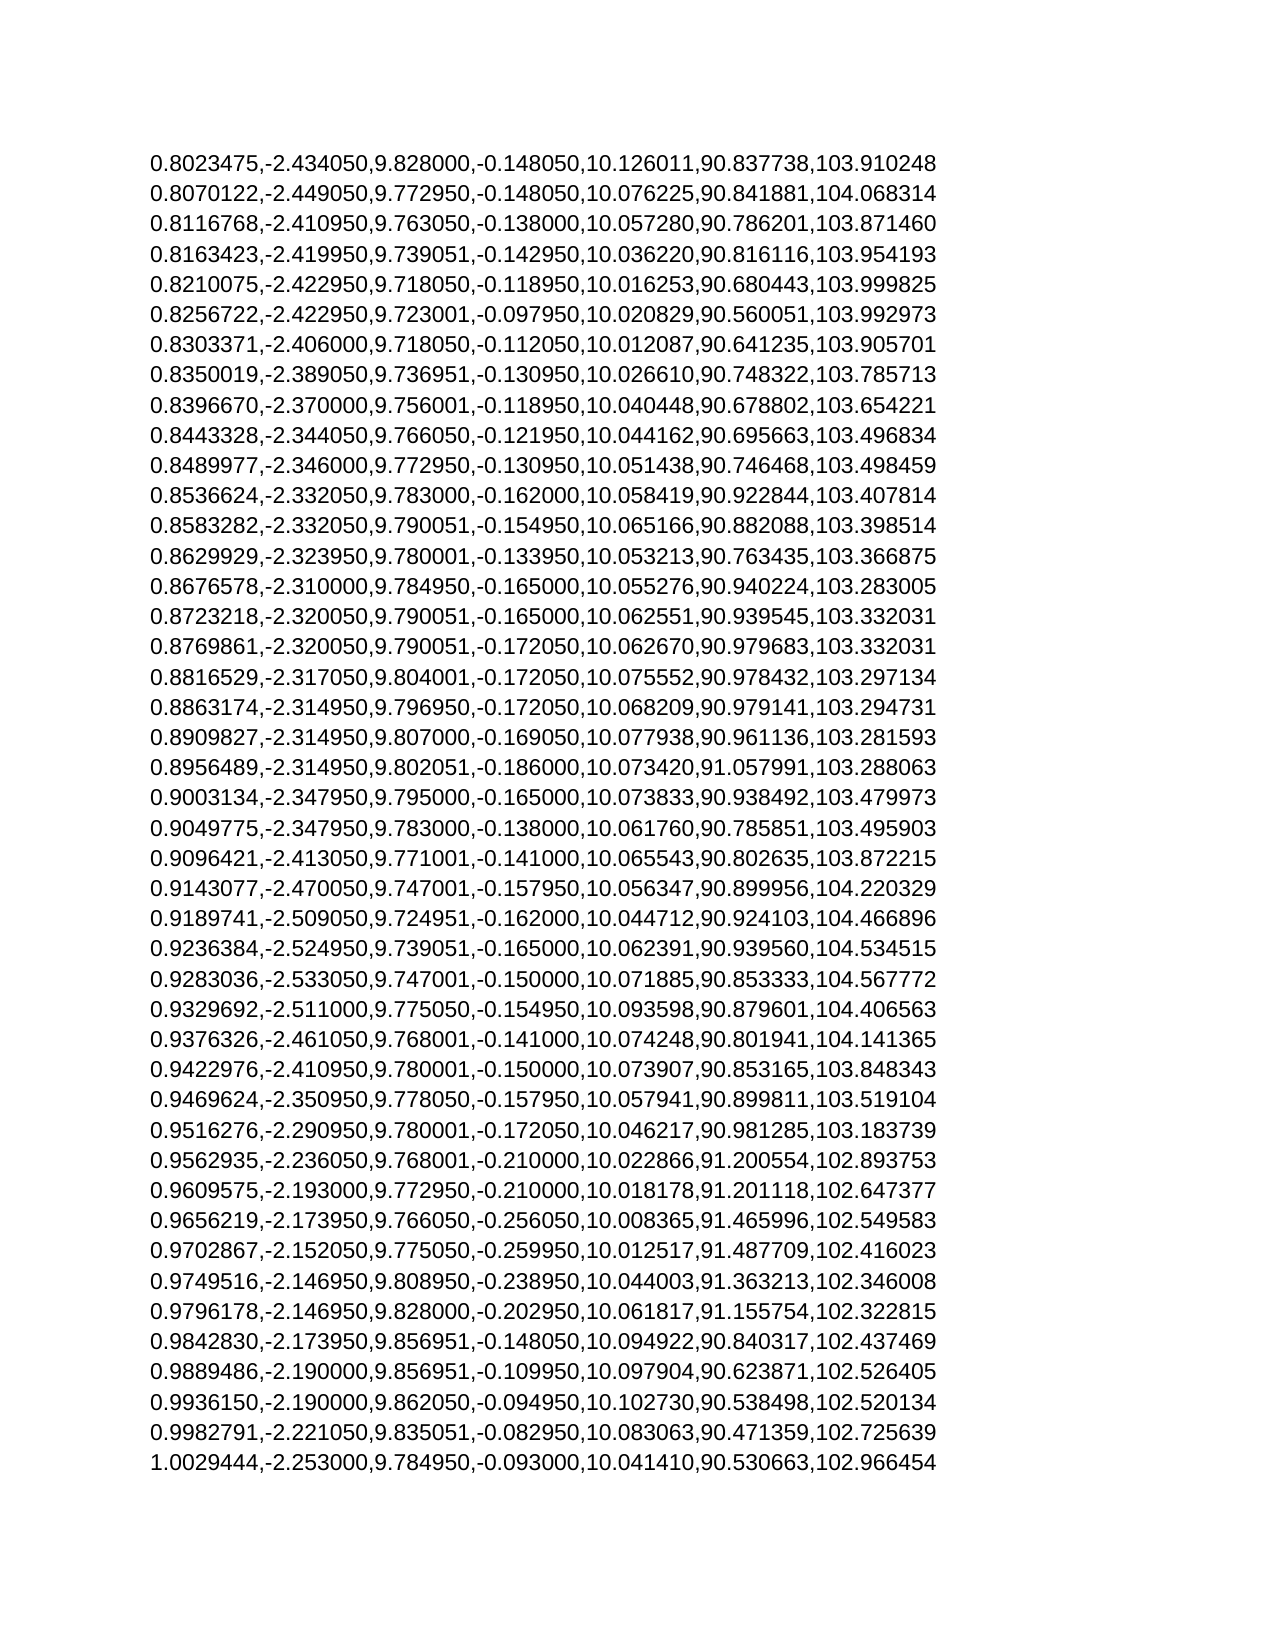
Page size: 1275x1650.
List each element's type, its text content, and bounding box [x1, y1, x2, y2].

text 0.8070122,-2.449050,9.772950,-0.148050,10.076225,90.841881,104.068314 [150, 180, 1125, 207]
text 0.9982791,-2.221050,9.835051,-0.082950,10.083063,90.471359,102.725639 [150, 1419, 1125, 1445]
text 0.8723218,-2.320050,9.790051,-0.165000,10.062551,90.939545,103.332031 [150, 603, 1125, 629]
text 0.9376326,-2.461050,9.768001,-0.141000,10.074248,90.801941,104.141365 [150, 1026, 1125, 1052]
text 0.9003134,-2.347950,9.795000,-0.165000,10.073833,90.938492,103.479973 [150, 784, 1125, 811]
text 0.9656219,-2.173950,9.766050,-0.256050,10.008365,91.465996,102.549583 [150, 1207, 1125, 1234]
text 0.8210075,-2.422950,9.718050,-0.118950,10.016253,90.680443,103.999825 [150, 271, 1125, 297]
text 0.8256722,-2.422950,9.723001,-0.097950,10.020829,90.560051,103.992973 [150, 301, 1125, 327]
text 0.8863174,-2.314950,9.796950,-0.172050,10.068209,90.979141,103.294731 [150, 694, 1125, 720]
text 0.9143077,-2.470050,9.747001,-0.157950,10.056347,90.899956,104.220329 [150, 875, 1125, 901]
text 0.8816529,-2.317050,9.804001,-0.172050,10.075552,90.978432,103.297134 [150, 663, 1125, 690]
text 0.9936150,-2.190000,9.862050,-0.094950,10.102730,90.538498,102.520134 [150, 1388, 1125, 1415]
text 0.9609575,-2.193000,9.772950,-0.210000,10.018178,91.201118,102.647377 [150, 1177, 1125, 1203]
text 0.8536624,-2.332050,9.783000,-0.162000,10.058419,90.922844,103.407814 [150, 482, 1125, 509]
text 0.9283036,-2.533050,9.747001,-0.150000,10.071885,90.853333,104.567772 [150, 966, 1125, 992]
text 0.9329692,-2.511000,9.775050,-0.154950,10.093598,90.879601,104.406563 [150, 996, 1125, 1022]
text 0.9889486,-2.190000,9.856951,-0.109950,10.097904,90.623871,102.526405 [150, 1358, 1125, 1385]
text 0.9469624,-2.350950,9.778050,-0.157950,10.057941,90.899811,103.519104 [150, 1086, 1125, 1113]
text 0.8583282,-2.332050,9.790051,-0.154950,10.065166,90.882088,103.398514 [150, 512, 1125, 539]
text 0.9236384,-2.524950,9.739051,-0.165000,10.062391,90.939560,104.534515 [150, 935, 1125, 962]
text 0.8350019,-2.389050,9.736951,-0.130950,10.026610,90.748322,103.785713 [150, 361, 1125, 388]
text 0.9749516,-2.146950,9.808950,-0.238950,10.044003,91.363213,102.346008 [150, 1268, 1125, 1294]
text 0.9516276,-2.290950,9.780001,-0.172050,10.046217,90.981285,103.183739 [150, 1117, 1125, 1143]
text 0.8769861,-2.320050,9.790051,-0.172050,10.062670,90.979683,103.332031 [150, 633, 1125, 660]
text 0.9702867,-2.152050,9.775050,-0.259950,10.012517,91.487709,102.416023 [150, 1237, 1125, 1264]
text 0.9096421,-2.413050,9.771001,-0.141000,10.065543,90.802635,103.872215 [150, 845, 1125, 871]
text 0.8023475,-2.434050,9.828000,-0.148050,10.126011,90.837738,103.910248 [150, 150, 1125, 176]
text 0.9189741,-2.509050,9.724951,-0.162000,10.044712,90.924103,104.466896 [150, 905, 1125, 932]
text 0.9842830,-2.173950,9.856951,-0.148050,10.094922,90.840317,102.437469 [150, 1328, 1125, 1354]
text 0.8303371,-2.406000,9.718050,-0.112050,10.012087,90.641235,103.905701 [150, 331, 1125, 358]
text 0.8443328,-2.344050,9.766050,-0.121950,10.044162,90.695663,103.496834 [150, 422, 1125, 448]
text 0.9049775,-2.347950,9.783000,-0.138000,10.061760,90.785851,103.495903 [150, 814, 1125, 841]
text 1.0029444,-2.253000,9.784950,-0.093000,10.041410,90.530663,102.966454 [150, 1449, 1125, 1475]
text 0.8163423,-2.419950,9.739051,-0.142950,10.036220,90.816116,103.954193 [150, 241, 1125, 267]
text 0.9562935,-2.236050,9.768001,-0.210000,10.022866,91.200554,102.893753 [150, 1147, 1125, 1173]
text 0.8676578,-2.310000,9.784950,-0.165000,10.055276,90.940224,103.283005 [150, 573, 1125, 599]
text 0.8956489,-2.314950,9.802051,-0.186000,10.073420,91.057991,103.288063 [150, 754, 1125, 781]
text 0.8116768,-2.410950,9.763050,-0.138000,10.057280,90.786201,103.871460 [150, 210, 1125, 237]
text 0.9796178,-2.146950,9.828000,-0.202950,10.061817,91.155754,102.322815 [150, 1298, 1125, 1324]
text 0.8489977,-2.346000,9.772950,-0.130950,10.051438,90.746468,103.498459 [150, 452, 1125, 478]
text 0.8909827,-2.314950,9.807000,-0.169050,10.077938,90.961136,103.281593 [150, 724, 1125, 750]
text 0.8396670,-2.370000,9.756001,-0.118950,10.040448,90.678802,103.654221 [150, 392, 1125, 418]
text 0.8629929,-2.323950,9.780001,-0.133950,10.053213,90.763435,103.366875 [150, 543, 1125, 569]
text 0.9422976,-2.410950,9.780001,-0.150000,10.073907,90.853165,103.848343 [150, 1056, 1125, 1083]
